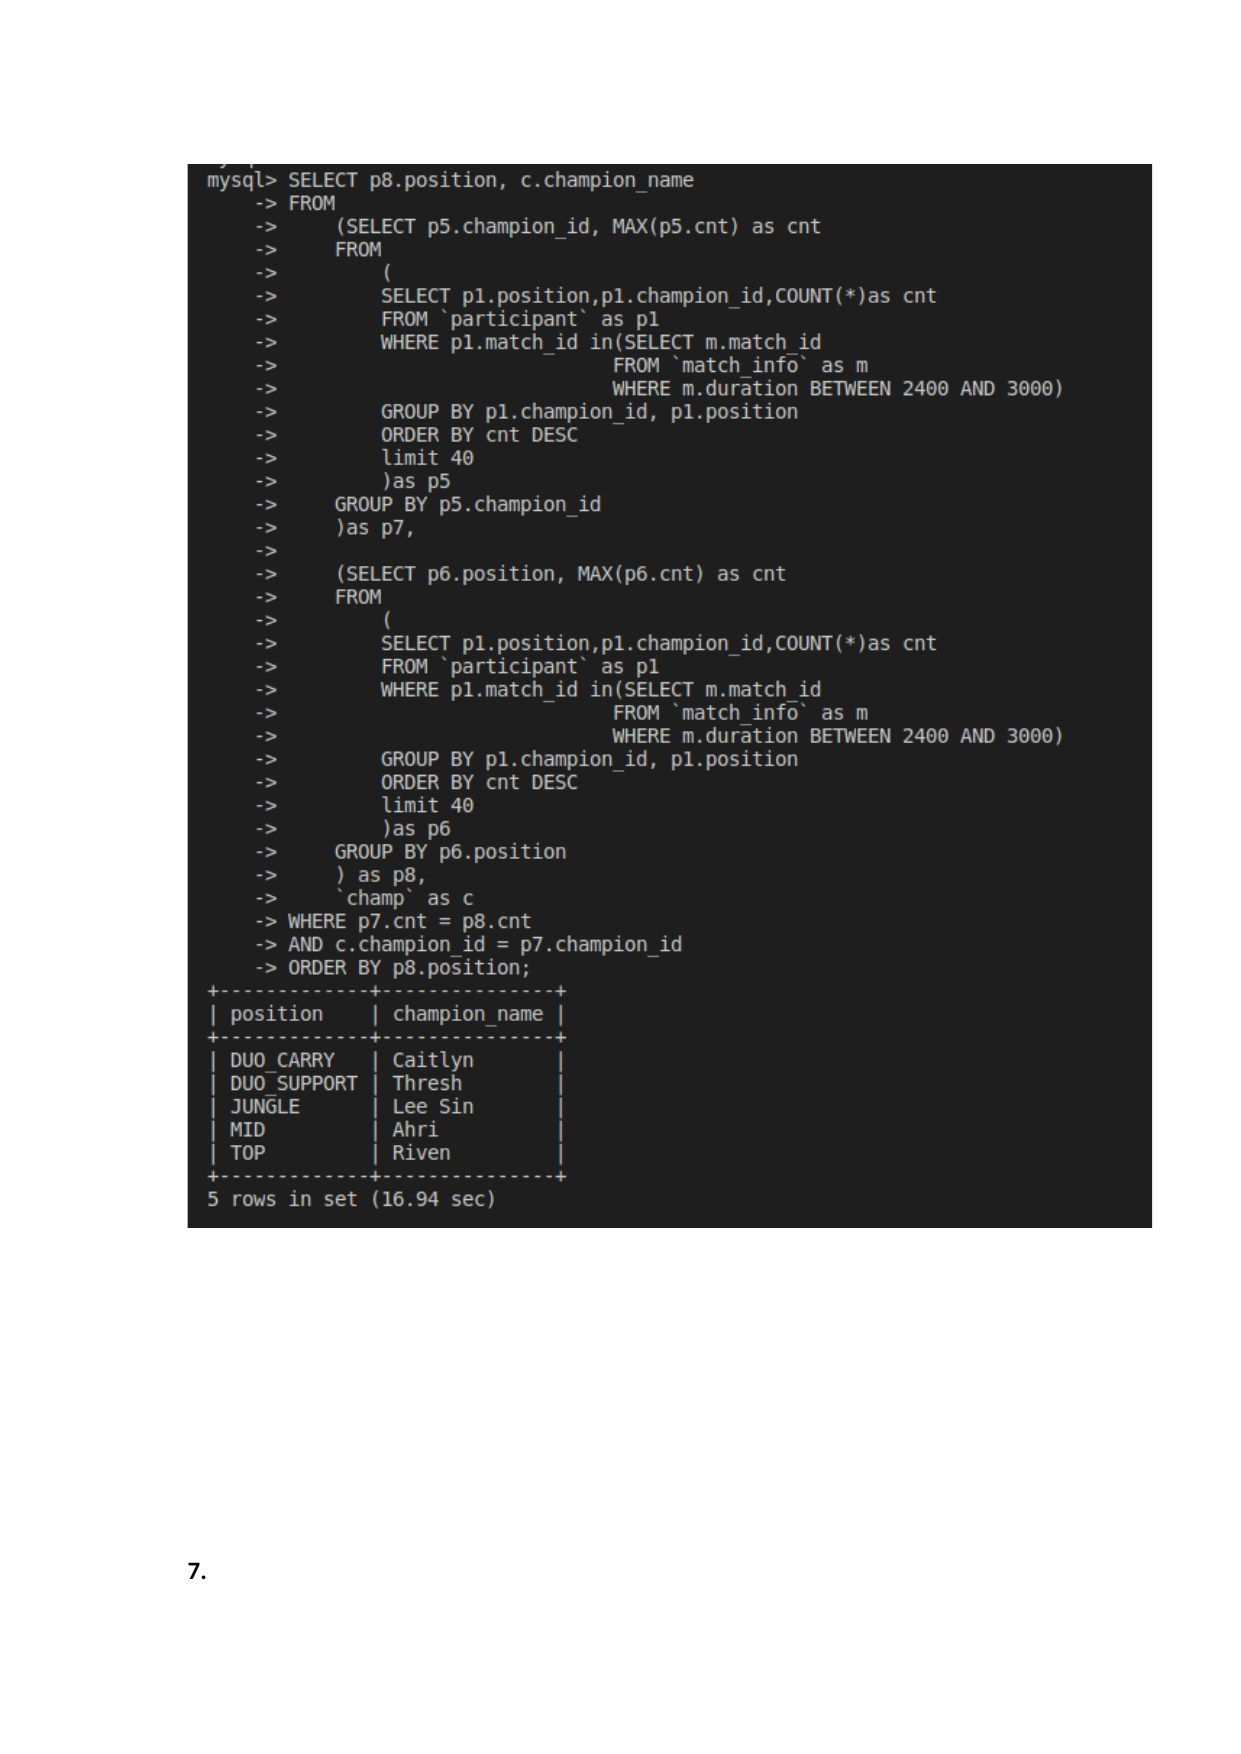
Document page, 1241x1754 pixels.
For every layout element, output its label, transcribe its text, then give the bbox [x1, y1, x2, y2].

text 7. [187, 1552, 1053, 1589]
picture [187, 164, 1153, 1228]
